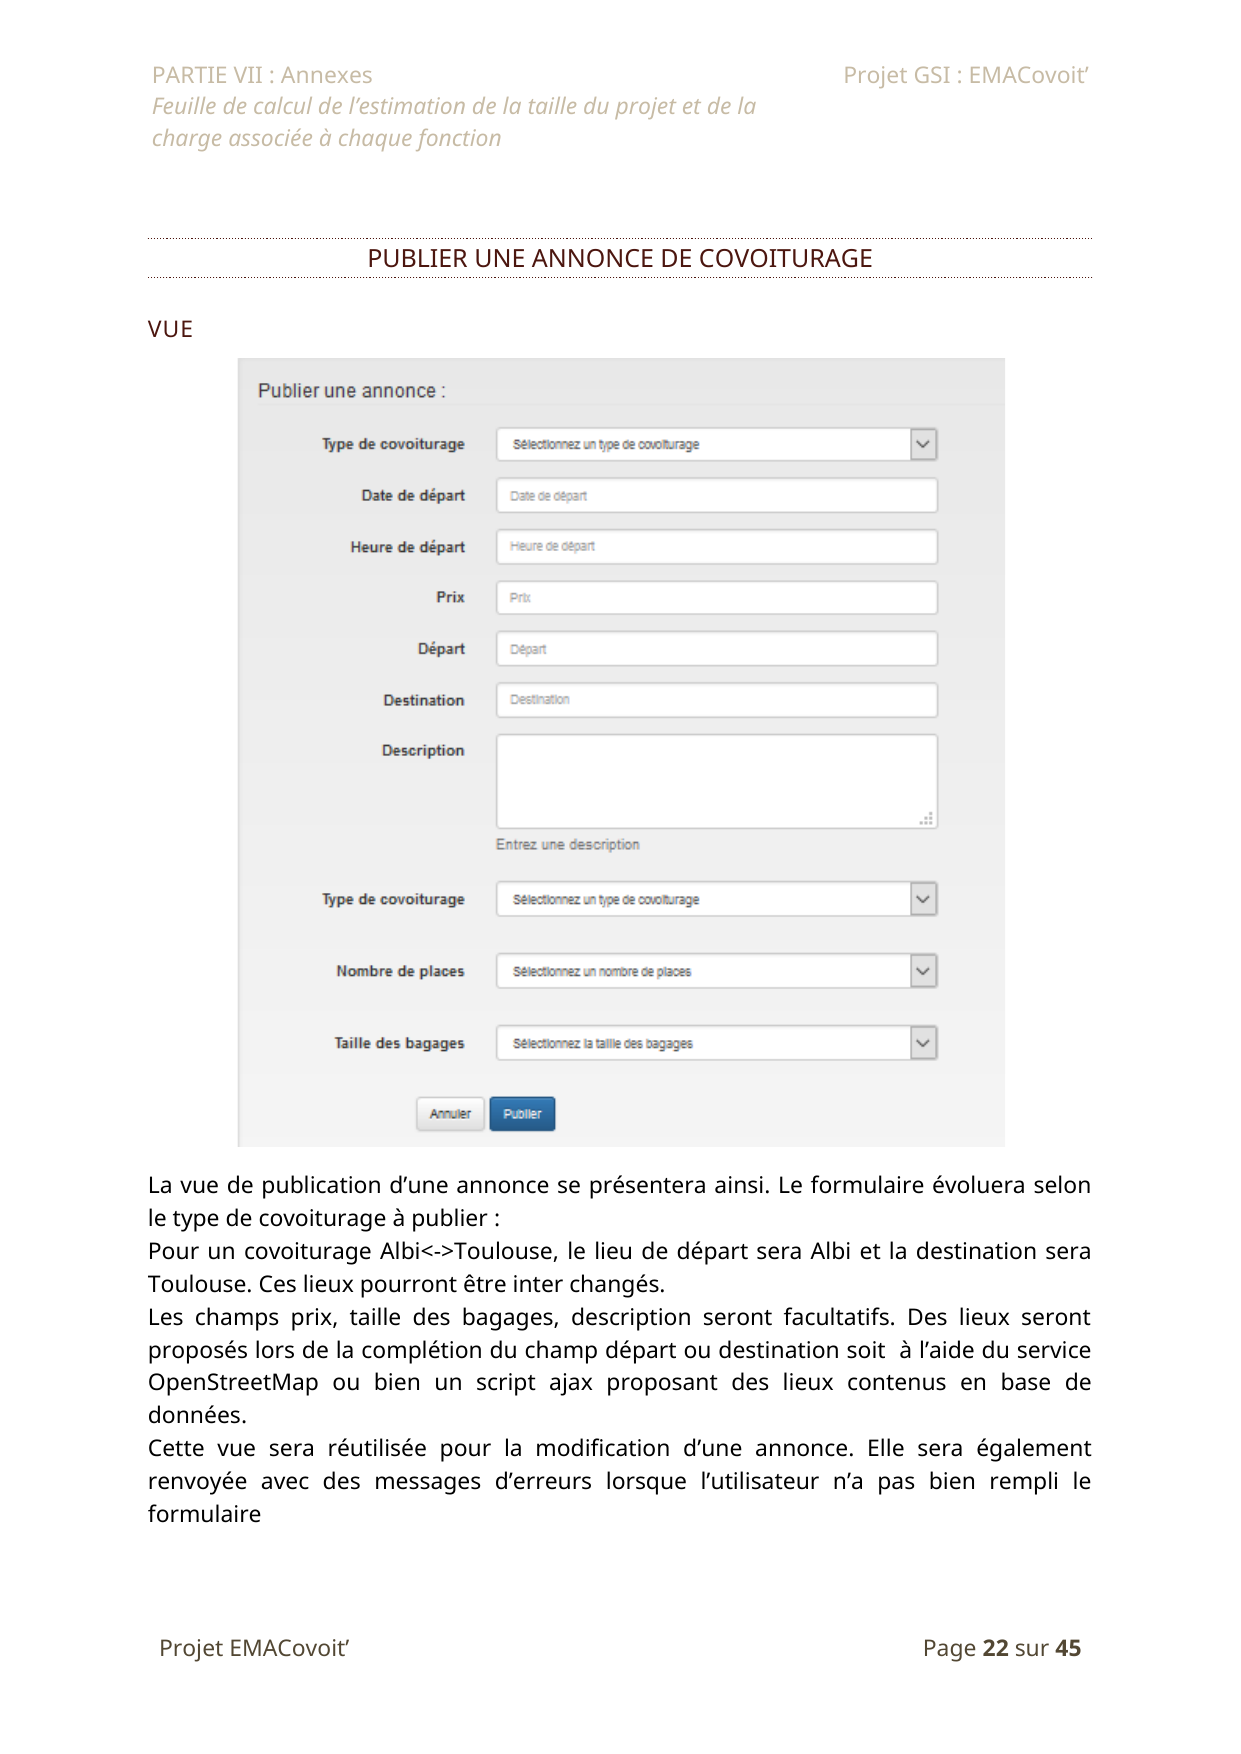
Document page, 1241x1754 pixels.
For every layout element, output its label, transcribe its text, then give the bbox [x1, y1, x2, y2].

subtitle VUE [148, 313, 1092, 344]
text Cette vue sera réutilisée pour la modification d’une annonce. Elle sera également renvoyée avec des messages d’erreurs lorsque l’utilisateur n’a pas bien rempli le formulaire [148, 1432, 1092, 1529]
text Les champs prix, taille des bagages, description seront facultatifs. Des lieux seront proposés lors de la complétion du champ départ ou destination soit à l’aide du service OpenStreetMap ou bien un script ajax proposant des lieux contenus en base de données. [148, 1301, 1092, 1430]
subtitle Publier une annonce de covoiturage [148, 237, 1092, 278]
text La vue de publication d’une annonce se présentera ainsi. Le formulaire évoluera selon le type de covoiturage à publier : [148, 1169, 1092, 1233]
picture [235, 358, 1006, 1147]
text Pour un covoiturage Albi<->Toulouse, le lieu de départ sera Albi et la destination sera Toulouse. Ces lieux pourront être inter changés. [148, 1235, 1092, 1299]
